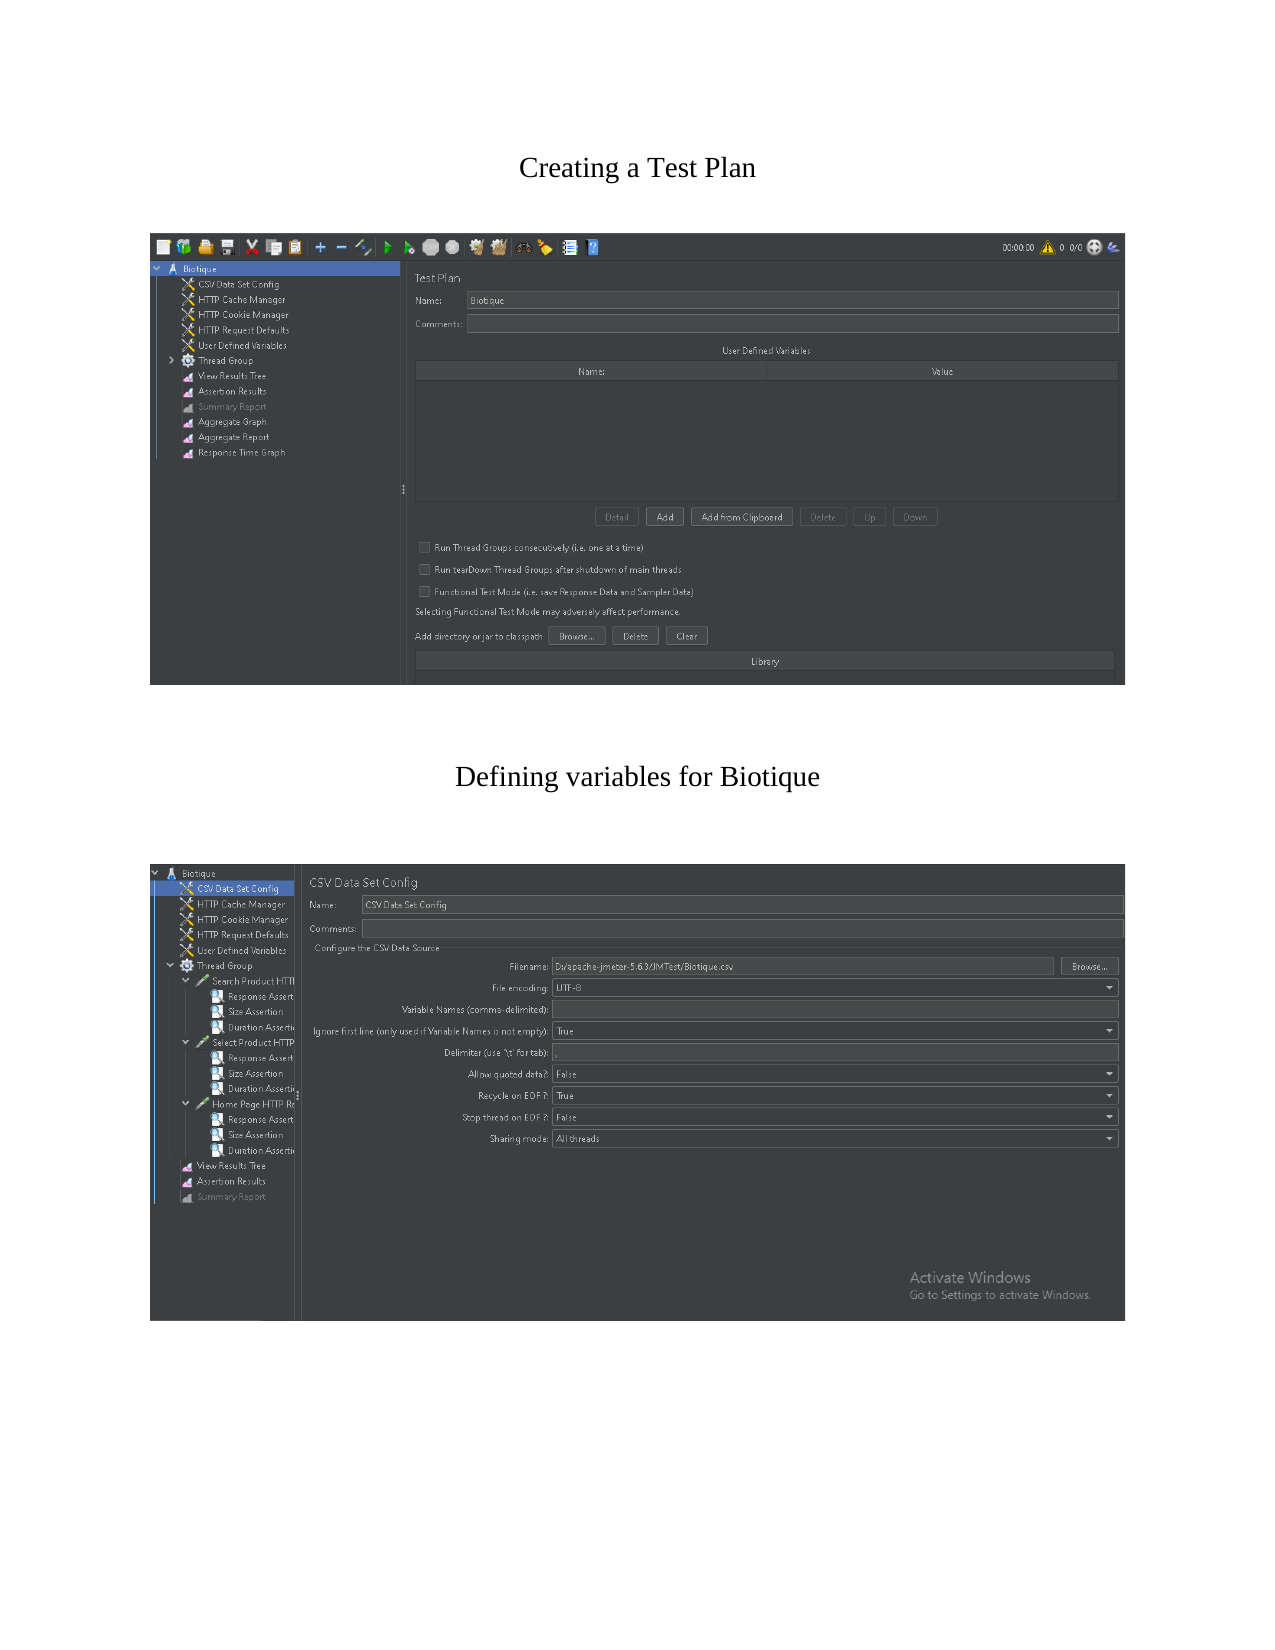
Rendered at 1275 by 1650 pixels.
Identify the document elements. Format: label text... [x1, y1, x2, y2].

picture [150, 233, 1125, 685]
text Creating a Test Plan [150, 150, 1125, 183]
text Defining variables for Biotique [150, 759, 1125, 792]
picture [150, 864, 1125, 1321]
